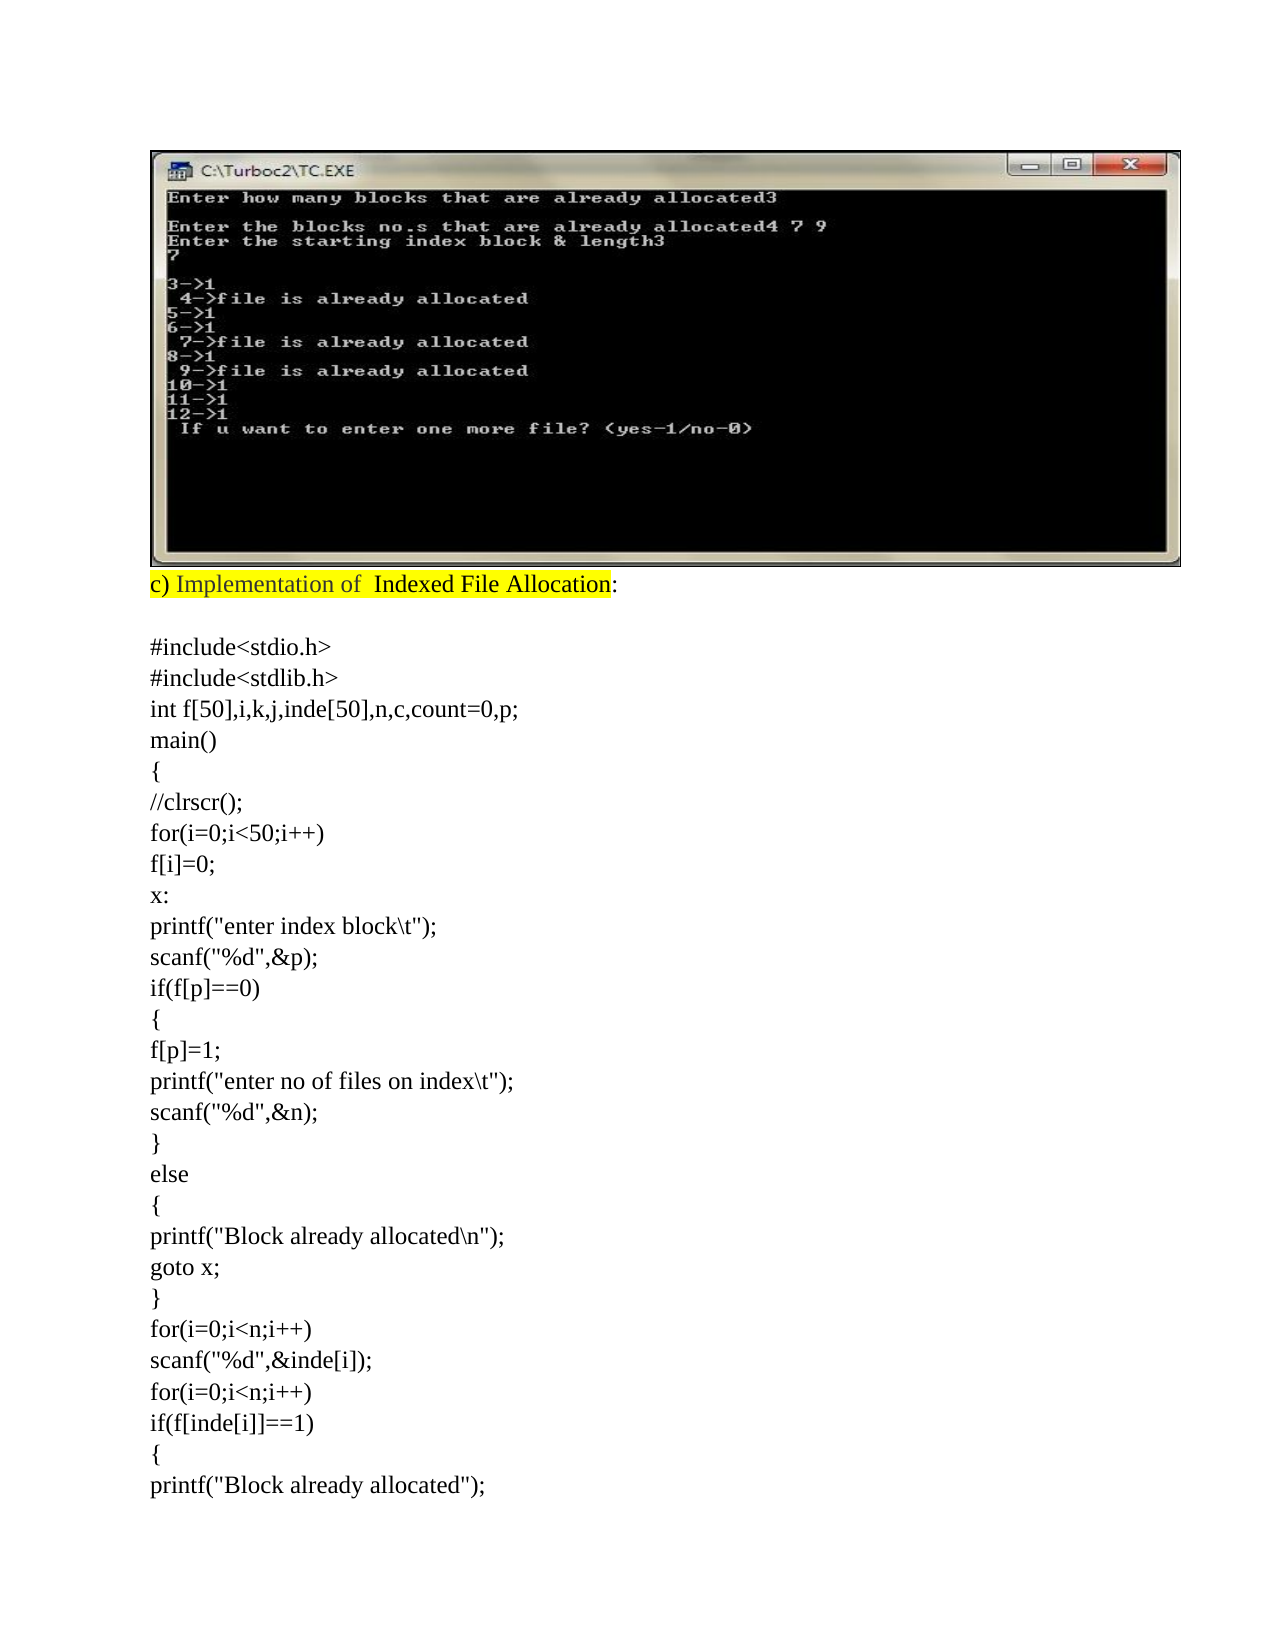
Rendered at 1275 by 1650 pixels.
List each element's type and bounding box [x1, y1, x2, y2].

text [150, 567, 1125, 1498]
picture [152, 152, 1180, 566]
